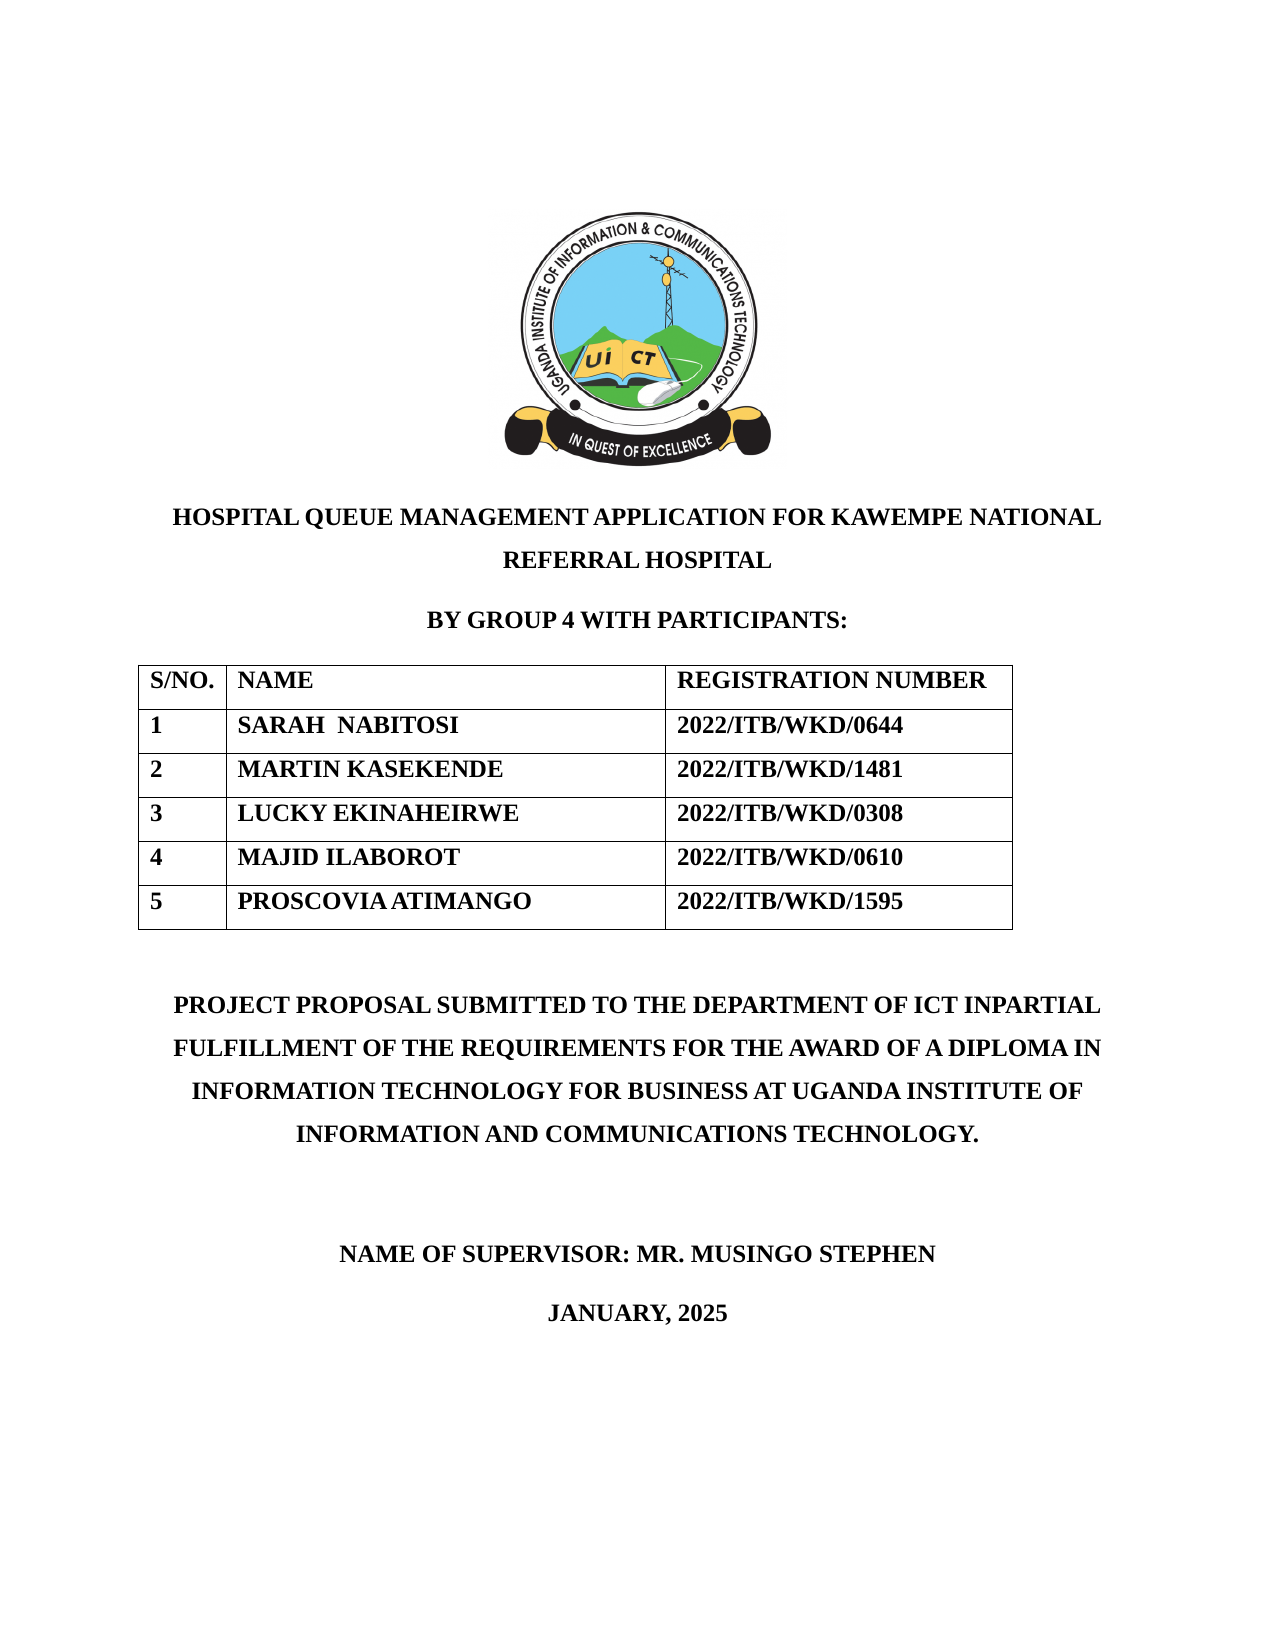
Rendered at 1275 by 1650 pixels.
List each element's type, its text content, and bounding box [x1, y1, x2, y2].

table_cell 2022/ITB/WKD/1481 [666, 754, 1012, 797]
text HOSPITAL QUEUE MANAGEMENT APPLICATION FOR KAWEMPE NATIONAL REFERRAL HOSPITAL [150, 502, 1125, 574]
table_cell PROSCOVIA ATIMANGO [227, 886, 665, 929]
table_cell 1 [139, 710, 226, 753]
table_cell 2022/ITB/WKD/0308 [666, 798, 1012, 841]
text NAME OF SUPERVISOR: MR. MUSINGO STEPHEN [150, 1239, 1125, 1267]
text BY GROUP 4 WITH PARTICIPANTS: [150, 605, 1125, 633]
table_cell SARAH NABITOSI [227, 710, 665, 753]
table_header NAME [227, 666, 665, 709]
table_cell 2022/ITB/WKD/0644 [666, 710, 1012, 753]
table_header S/NO. [139, 666, 226, 709]
text JANUARY, 2025 [150, 1298, 1125, 1327]
table_cell 4 [139, 842, 226, 885]
table_header REGISTRATION NUMBER [666, 666, 1012, 709]
table_cell MARTIN KASEKENDE [227, 754, 665, 797]
table_cell LUCKY EKINAHEIRWE [227, 798, 665, 841]
table_cell 2022/ITB/WKD/0610 [666, 842, 1012, 885]
table_cell MAJID ILABOROT [227, 842, 665, 885]
text PROJECT PROPOSAL SUBMITTED TO THE DEPARTMENT OF ICT INPARTIAL FULFILLMENT OF THE REQUIREMENTS FOR THE AWARD OF A DIPLOMA IN INFORMATION TECHNOLOGY FOR BUSINESS AT UGANDA INSTITUTE OF INFORMATION AND COMMUNICATIONS TECHNOLOGY. [150, 990, 1125, 1148]
table_cell 2 [139, 754, 226, 797]
table_cell 5 [139, 886, 226, 929]
table_cell 2022/ITB/WKD/1595 [666, 886, 1012, 929]
picture [488, 209, 787, 469]
table_cell 3 [139, 798, 226, 841]
